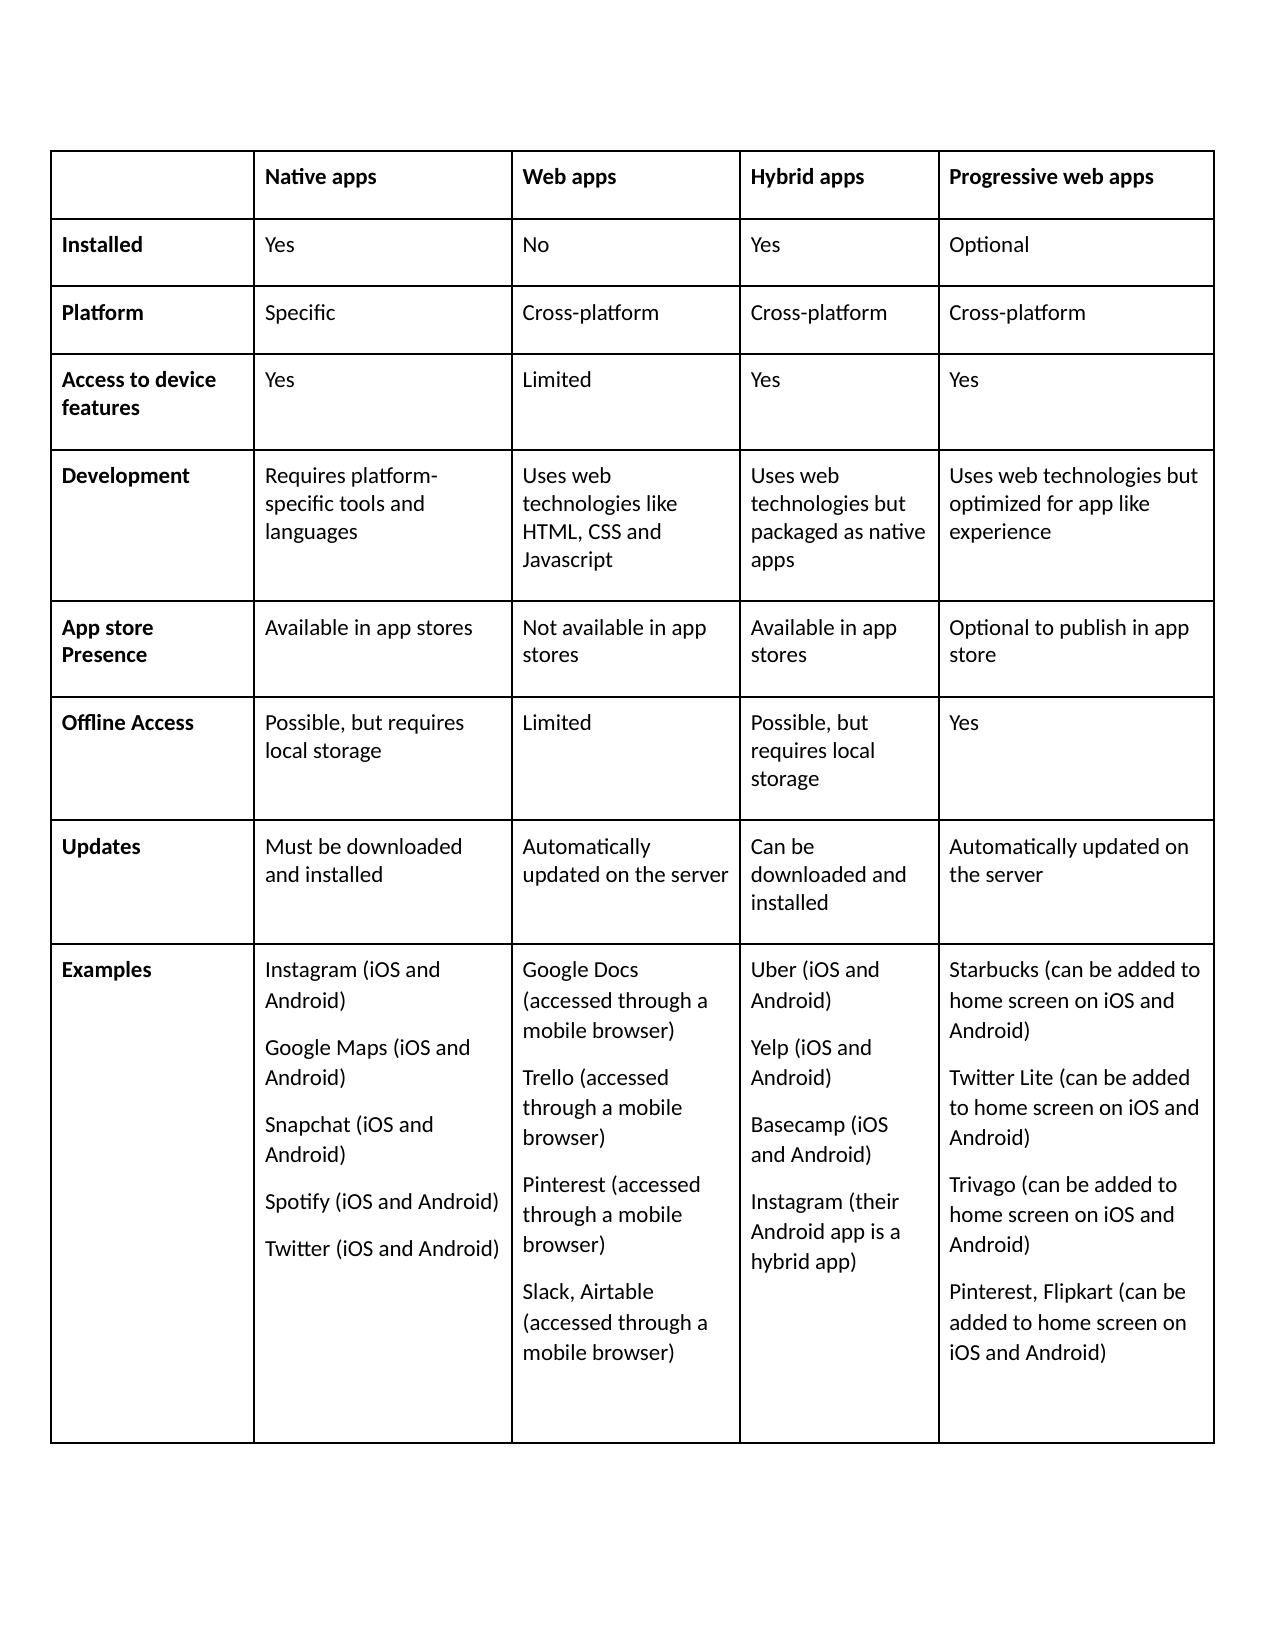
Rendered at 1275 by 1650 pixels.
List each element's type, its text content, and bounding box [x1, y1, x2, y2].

table_cell Possible, but requires local storage [741, 698, 938, 819]
table_cell Cross-platform [940, 287, 1213, 353]
table_cell Access to device features [52, 355, 253, 448]
table_cell Not available in app stores [513, 602, 739, 696]
table_cell Automatically updated on the server [940, 821, 1213, 943]
table_cell Uber (iOS and Android) Yelp (iOS and Android) Basecamp (iOS and Android) Instagram (their Android app is a hybrid app) [741, 945, 938, 1442]
table_cell Uses web technologies but optimized for app like experience [940, 451, 1213, 600]
table_cell Cross-platform [513, 287, 739, 353]
table_cell Instagram (iOS and Android) Google Maps (iOS and Android) Snapchat (iOS and Android) Spotify (iOS and Android) Twitter (iOS and Android) [255, 945, 511, 1442]
table_header Progressive web apps [940, 152, 1213, 218]
table_cell Updates [52, 821, 253, 943]
table_cell Possible, but requires local storage [255, 698, 511, 819]
table_cell Offline Access [52, 698, 253, 819]
table_cell Specific [255, 287, 511, 353]
table_cell Yes [255, 355, 511, 448]
table_cell Google Docs (accessed through a mobile browser) Trello (accessed through a mobile browser) Pinterest (accessed through a mobile browser) Slack, Airtable (accessed through a mobile browser) [513, 945, 739, 1442]
table_cell Starbucks (can be added to home screen on iOS and Android) Twitter Lite (can be added to home screen on iOS and Android) Trivago (can be added to home screen on iOS and Android) Pinterest, Flipkart (can be added to home screen on iOS and Android) [940, 945, 1213, 1442]
table_cell Yes [741, 355, 938, 448]
table_cell Yes [741, 220, 938, 285]
table_cell Uses web technologies but packaged as native apps [741, 451, 938, 600]
table_cell Can be downloaded and installed [741, 821, 938, 943]
table_cell Must be downloaded and installed [255, 821, 511, 943]
table_cell Yes [940, 355, 1213, 448]
table_cell Platform [52, 287, 253, 353]
table_cell Yes [255, 220, 511, 285]
table_cell Limited [513, 355, 739, 448]
table_cell No [513, 220, 739, 285]
table_header Hybrid apps [741, 152, 938, 218]
table_cell Available in app stores [255, 602, 511, 696]
table_header Native apps [255, 152, 511, 218]
table_cell Automatically updated on the server [513, 821, 739, 943]
table_cell Optional to publish in app store [940, 602, 1213, 696]
table_cell Yes [940, 698, 1213, 819]
table_cell Requires platform-specific tools and languages [255, 451, 511, 600]
table_cell Available in app stores [741, 602, 938, 696]
table_cell Limited [513, 698, 739, 819]
table_cell App store Presence [52, 602, 253, 696]
table_cell Optional [940, 220, 1213, 285]
table_cell Uses web technologies like HTML, CSS and Javascript [513, 451, 739, 600]
table_cell Cross-platform [741, 287, 938, 353]
table_header Web apps [513, 152, 739, 218]
table_cell Development [52, 451, 253, 600]
table_header [52, 152, 253, 218]
table_cell Installed [52, 220, 253, 285]
table_cell Examples [52, 945, 253, 1442]
